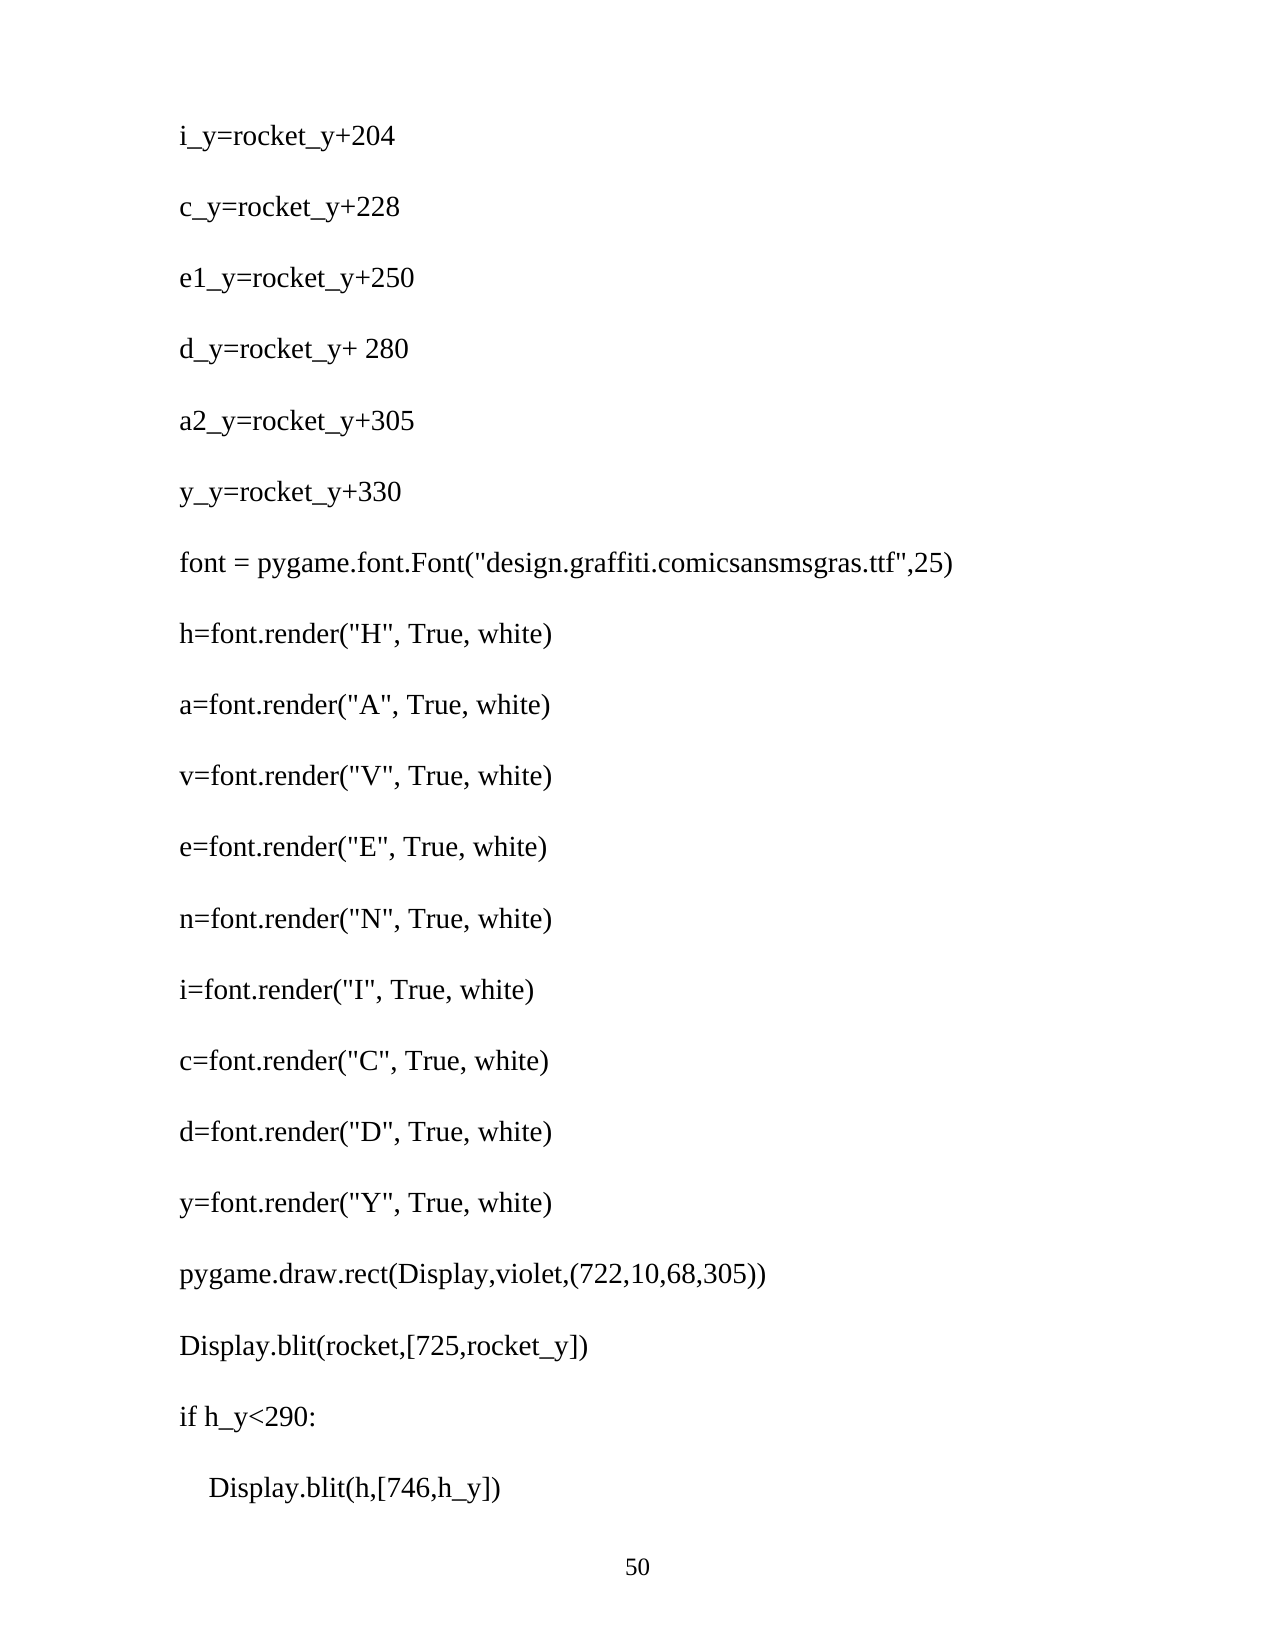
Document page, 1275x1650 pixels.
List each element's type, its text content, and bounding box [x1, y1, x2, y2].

text if h_y<290: [150, 1399, 1125, 1432]
text c_y=rocket_y+228 [150, 189, 1125, 223]
text e1_y=rocket_y+250 [150, 260, 1125, 294]
text i=font.render("I", True, white) [150, 972, 1125, 1005]
text font = pygame.font.Font("design.graffiti.comicsansmsgras.ttf",25) [150, 545, 1125, 578]
text e=font.render("E", True, white) [150, 829, 1125, 863]
text c=font.render("C", True, white) [150, 1043, 1125, 1077]
text Display.blit(rocket,[725,rocket_y]) [150, 1328, 1125, 1361]
text pygame.draw.rect(Display,violet,(722,10,68,305)) [150, 1256, 1125, 1290]
text v=font.render("V", True, white) [150, 758, 1125, 792]
text Display.blit(h,[746,h_y]) [150, 1470, 1125, 1503]
text i_y=rocket_y+204 [150, 118, 1125, 152]
text d_y=rocket_y+ 280 [150, 332, 1125, 365]
text a2_y=rocket_y+305 [150, 403, 1125, 436]
text a=font.render("A", True, white) [150, 687, 1125, 721]
text h=font.render("H", True, white) [150, 616, 1125, 650]
text d=font.render("D", True, white) [150, 1114, 1125, 1148]
text y_y=rocket_y+330 [150, 474, 1125, 507]
text n=font.render("N", True, white) [150, 901, 1125, 934]
text y=font.render("Y", True, white) [150, 1185, 1125, 1219]
